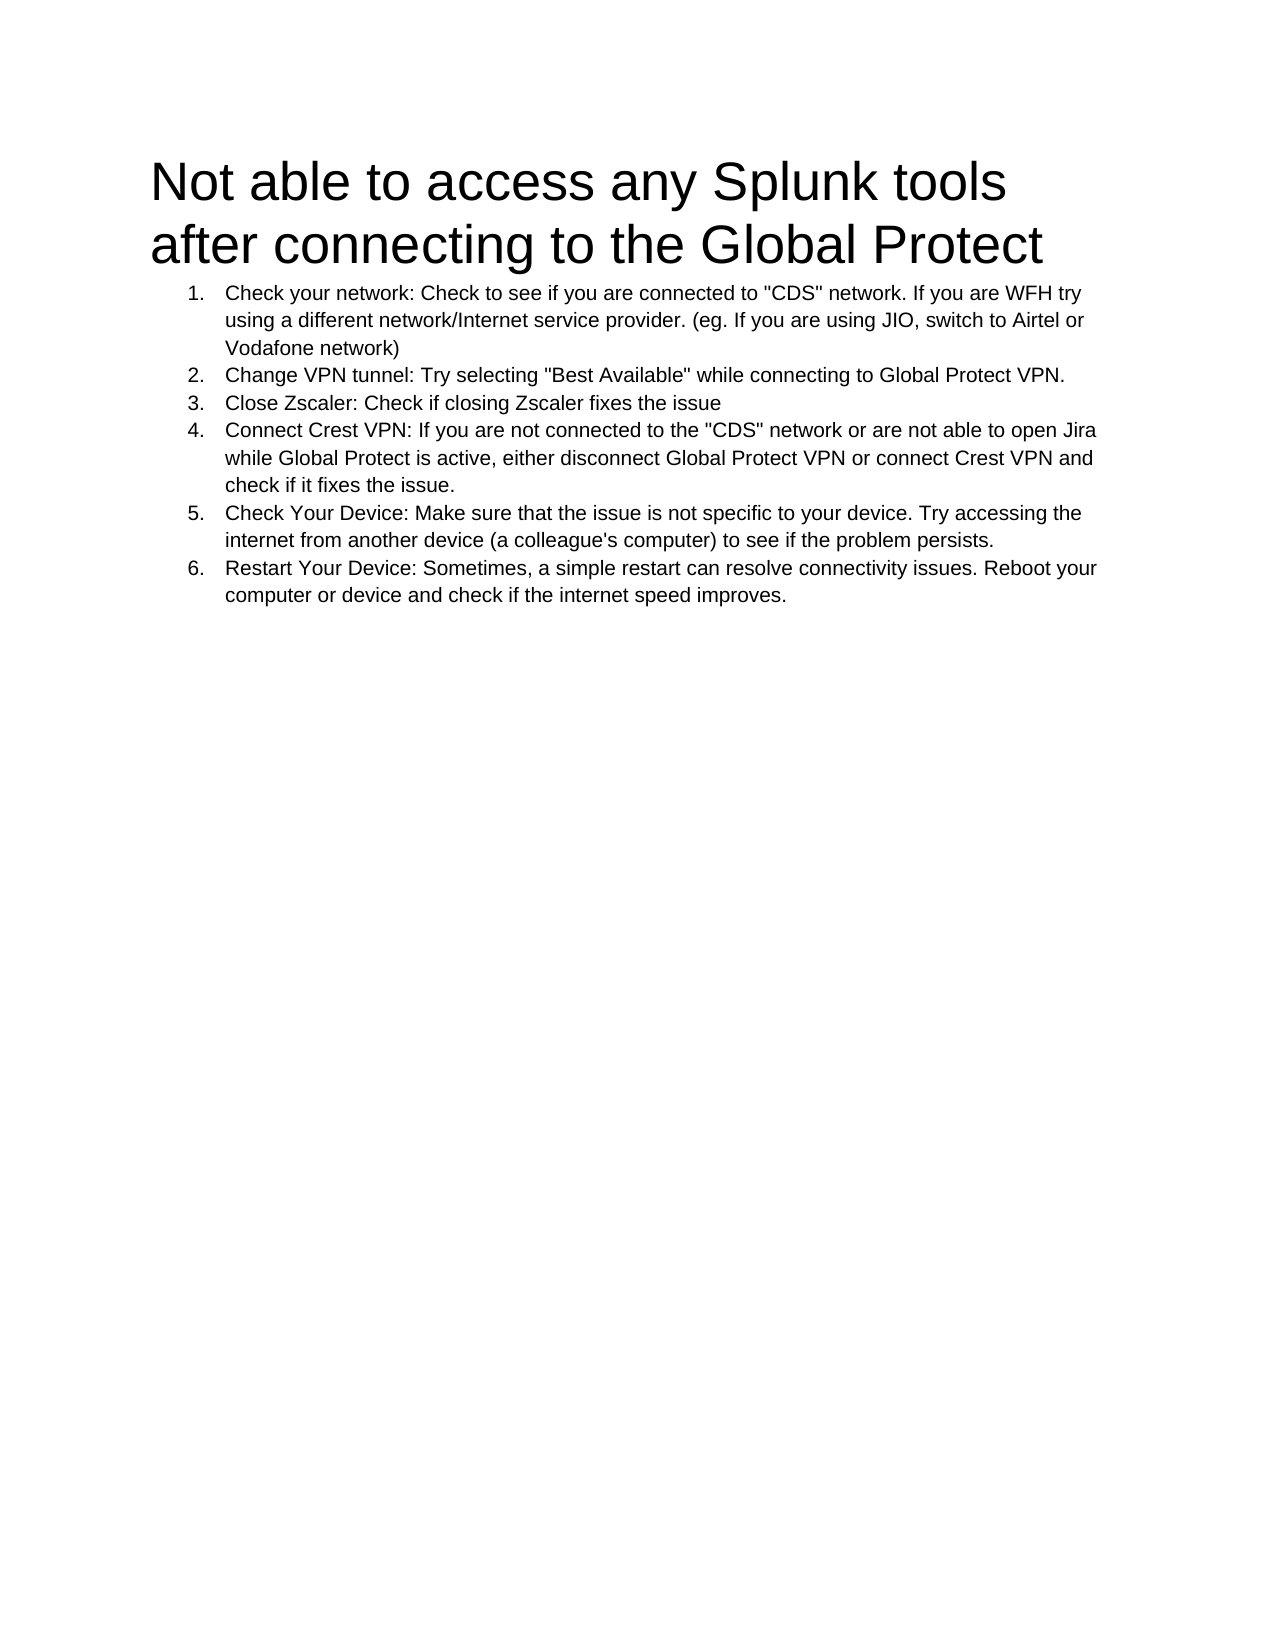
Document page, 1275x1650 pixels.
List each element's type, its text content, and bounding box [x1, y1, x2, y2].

list Restart Your Device: Sometimes, a simple restart can resolve connectivity issues. Reboot your computer or device and check if the internet speed improves. [187, 556, 1125, 607]
list Check Your Device: Make sure that the issue is not specific to your device. Try accessing the internet from another device (a colleague's computer) to see if the problem persists. [187, 501, 1125, 552]
title Not able to access any Splunk tools after connecting to the Global Protect [150, 150, 1125, 274]
list Check your network: Check to see if you are connected to "CDS" network. If you are WFH try using a different network/Internet service provider. (eg. If you are using JIO, switch to Airtel or Vodafone network) [187, 281, 1125, 360]
list Connect Crest VPN: If you are not connected to the "CDS" network or are not able to open Jira while Global Protect is active, either disconnect Global Protect VPN or connect Crest VPN and check if it fixes the issue. [187, 418, 1125, 497]
list Close Zscaler: Check if closing Zscaler fixes the issue [187, 391, 1125, 415]
list Change VPN tunnel: Try selecting "Best Available" while connecting to Global Protect VPN. [187, 363, 1125, 387]
